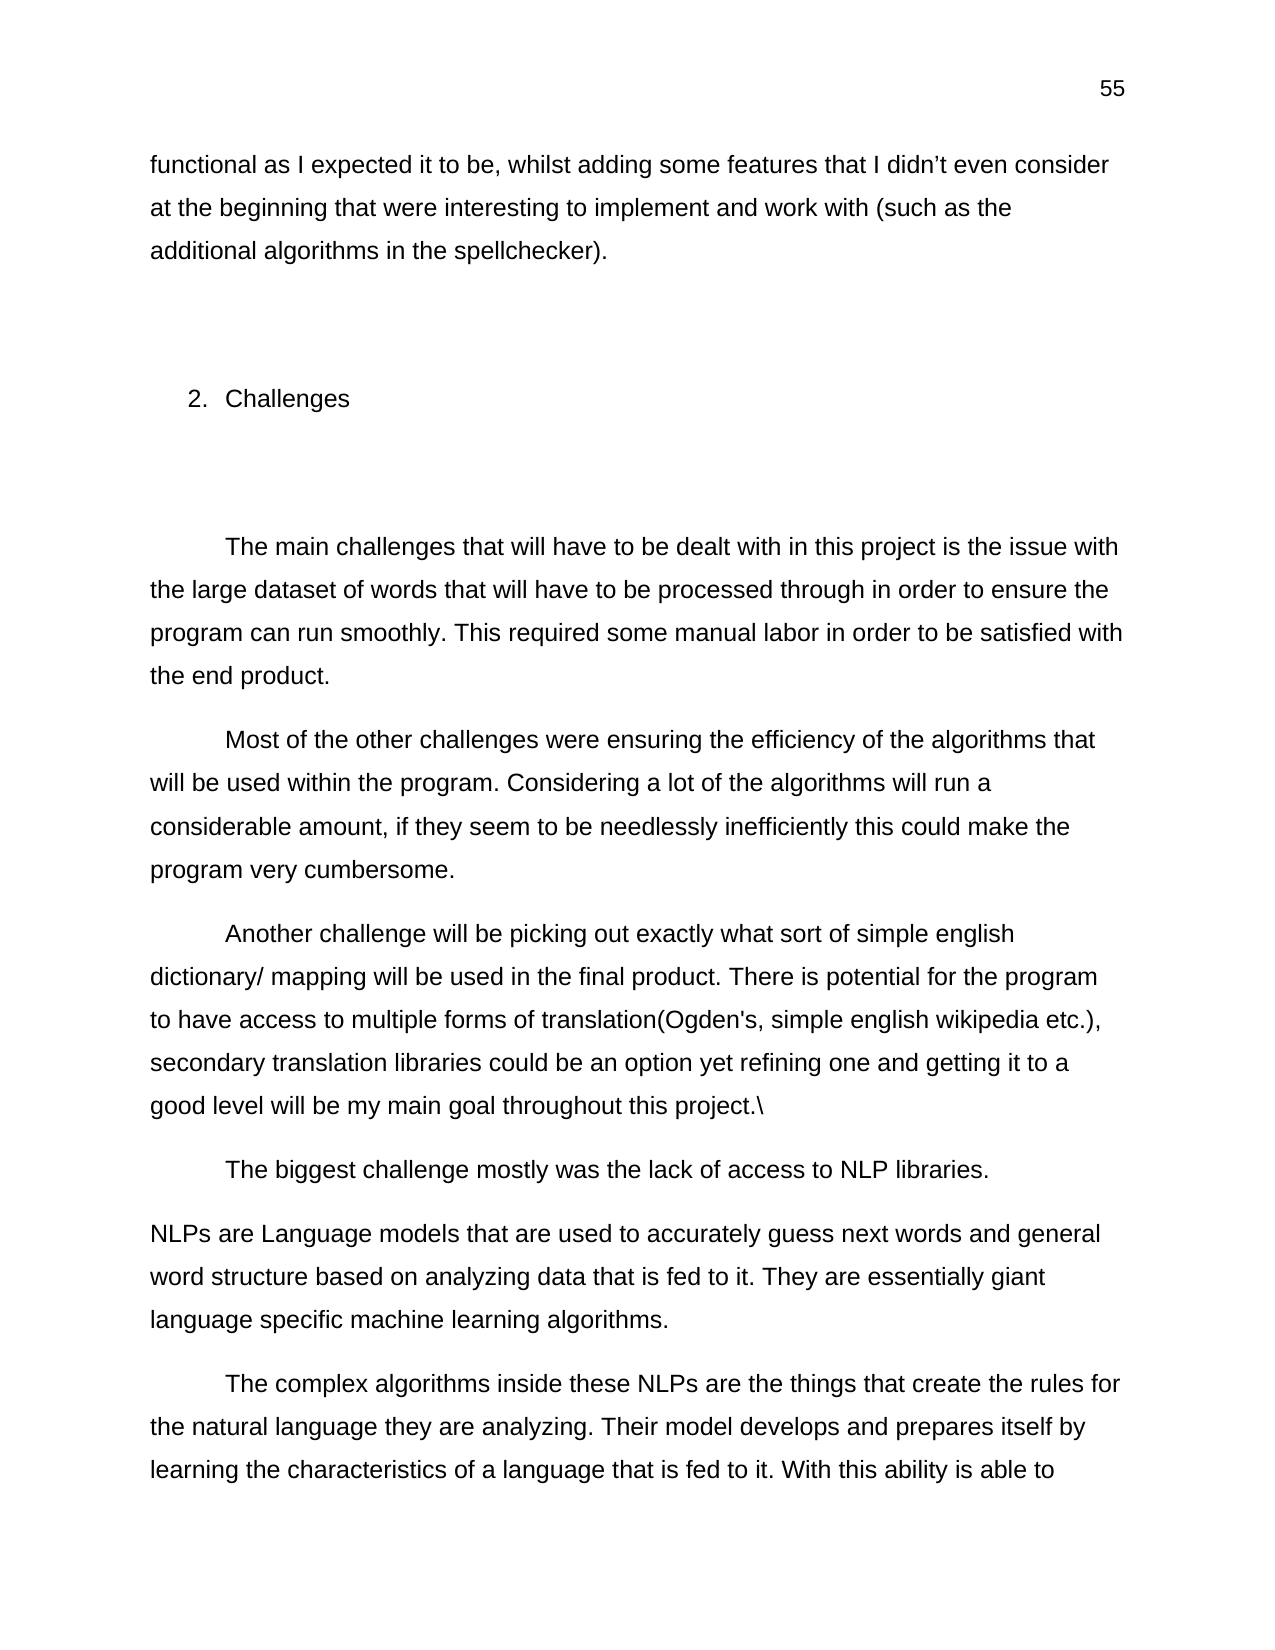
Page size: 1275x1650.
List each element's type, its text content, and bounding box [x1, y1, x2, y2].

list Challenges [187, 384, 1125, 413]
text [150, 1369, 1125, 1484]
text The main challenges that will have to be dealt with in this project is the issue with the large dataset of words that will have to be processed through in order to ensure the program can run smoothly. This required some manual labor in order to be satisfied with the end product. [150, 532, 1125, 690]
text NLPs are Language models that are used to accurately guess next words and general word structure based on analyzing data that is fed to it. They are essentially giant language specific machine learning algorithms. [150, 1219, 1125, 1334]
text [150, 150, 1125, 265]
text Most of the other challenges were ensuring the efficiency of the algorithms that will be used within the program. Considering a lot of the algorithms will run a considerable amount, if they seem to be needlessly inefficiently this could make the program very cumbersome. [150, 725, 1125, 883]
text The biggest challenge mostly was the lack of access to NLP libraries. [150, 1155, 1125, 1184]
text Another challenge will be picking out exactly what sort of simple english dictionary/ mapping will be used in the final product. There is potential for the program to have access to multiple forms of translation(Ogden's, simple english wikipedia etc.), secondary translation libraries could be an option yet refining one and getting it to a good level will be my main goal throughout this project.\ [150, 918, 1125, 1120]
